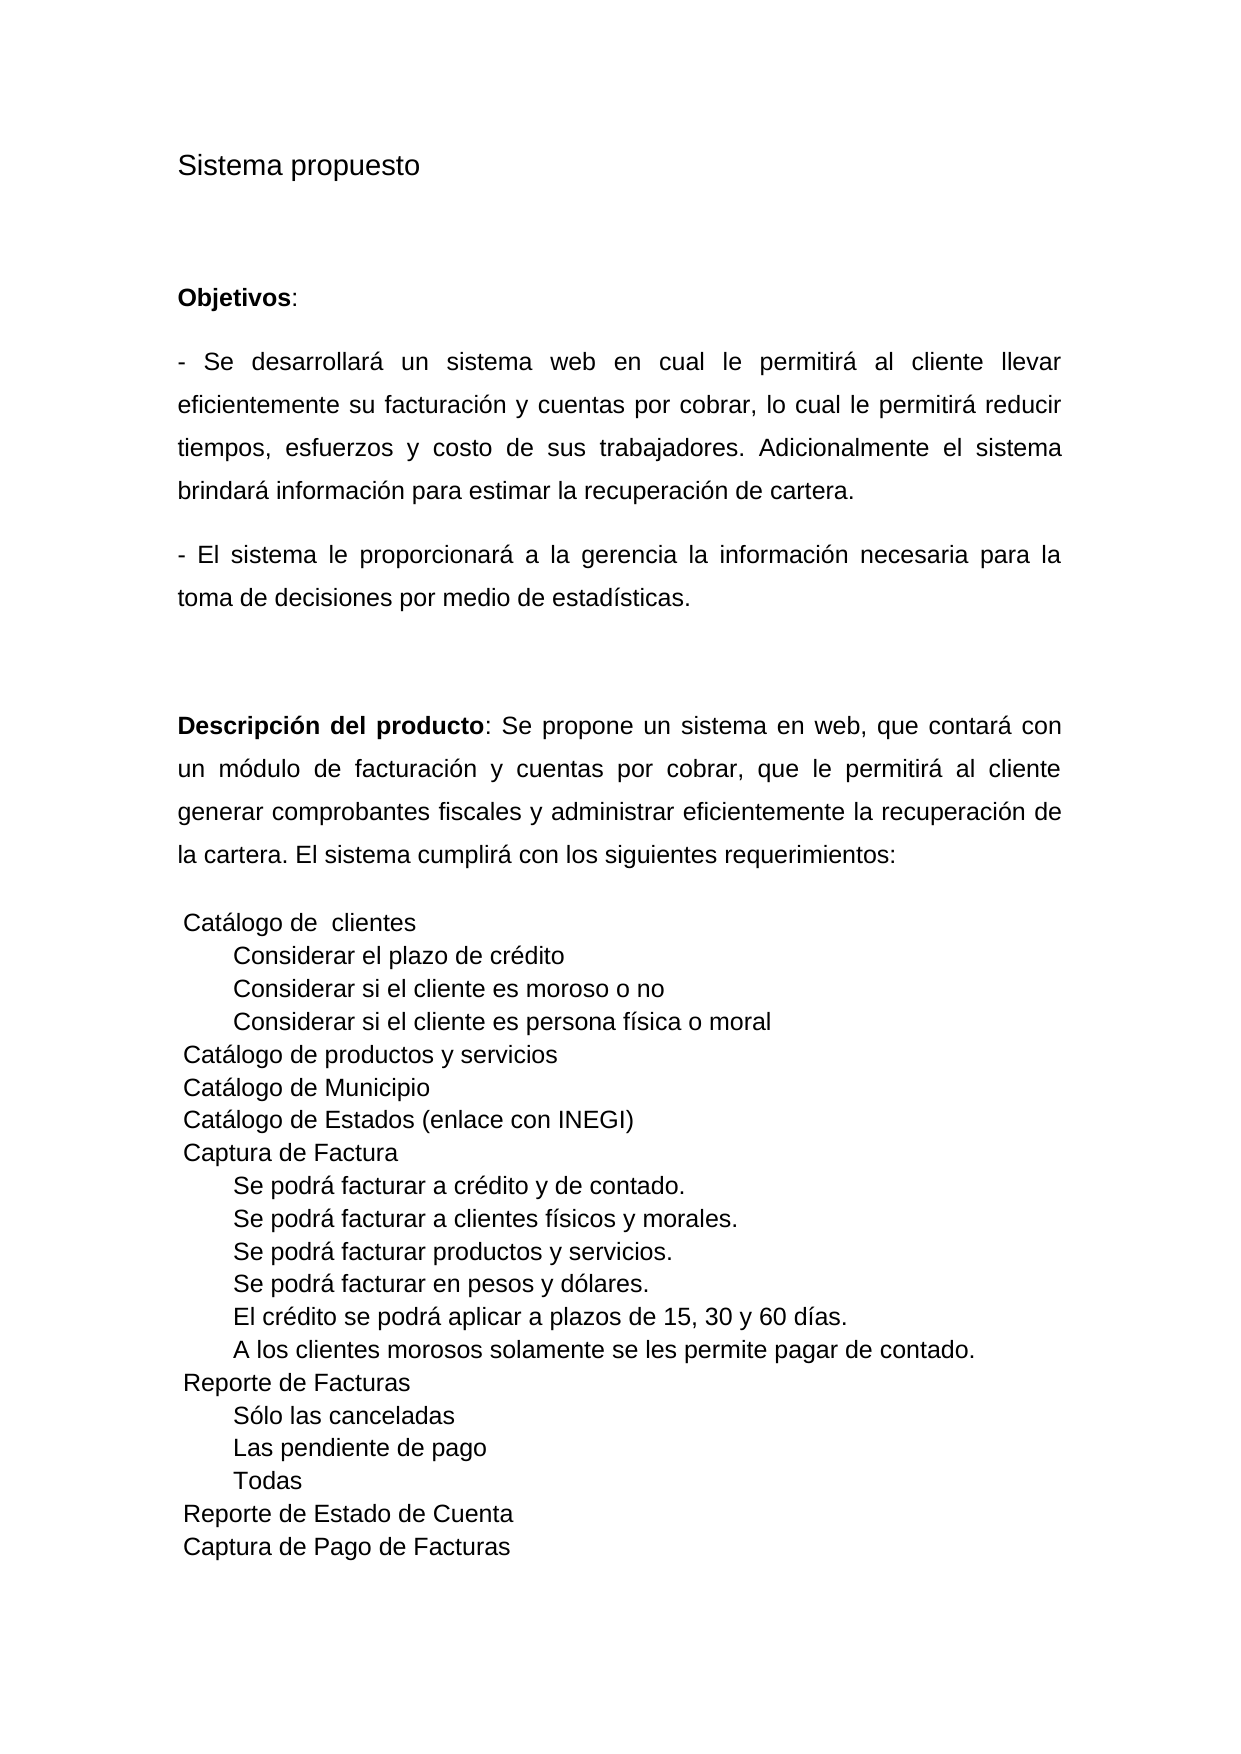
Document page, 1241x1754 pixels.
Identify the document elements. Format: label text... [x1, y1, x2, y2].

table_cell Se podrá facturar productos y servicios. [176, 1233, 1219, 1265]
table_cell Captura de Pago de Facturas [176, 1528, 1219, 1561]
table_cell Catálogo de productos y servicios [176, 1036, 1219, 1068]
text Descripción del producto: Se propone un sistema en web, que contará con un módulo de facturación y cuentas por cobrar, que le permitirá al cliente generar comprobantes fiscales y administrar eficientemente la recuperación de la cartera. El sistema cumplirá con los siguientes requerimientos: [177, 711, 1063, 869]
table_cell Considerar si el cliente es moroso o no [176, 970, 1219, 1003]
table_cell El crédito se podrá aplicar a plazos de 15, 30 y 60 días. [176, 1298, 1219, 1331]
table_header Catálogo de clientes [176, 904, 1219, 937]
table_cell Reporte de Estado de Cuenta [176, 1495, 1219, 1528]
table_cell Captura de Factura [176, 1134, 1219, 1167]
text Sistema propuesto [177, 148, 1063, 181]
table_cell Todas [176, 1462, 1219, 1495]
table_cell Catálogo de Estados (enlace con INEGI) [176, 1101, 1219, 1134]
table_cell Considerar el plazo de crédito [176, 937, 1219, 970]
table_cell Se podrá facturar a clientes físicos y morales. [176, 1200, 1219, 1232]
table_cell Se podrá facturar a crédito y de contado. [176, 1167, 1219, 1200]
table_cell Catálogo de Municipio [176, 1069, 1219, 1101]
text - El sistema le proporcionará a la gerencia la información necesaria para la toma de decisiones por medio de estadísticas. [177, 540, 1063, 612]
table_cell Se podrá facturar en pesos y dólares. [176, 1265, 1219, 1298]
text - Se desarrollará un sistema web en cual le permitirá al cliente llevar eficientemente su facturación y cuentas por cobrar, lo cual le permitirá reducir tiempos, esfuerzos y costo de sus trabajadores. Adicionalmente el sistema brindará información para estimar la recuperación de cartera. [177, 347, 1063, 505]
text Objetivos: [177, 283, 1063, 311]
table_cell Sólo las canceladas [176, 1397, 1219, 1429]
table_cell Reporte de Facturas [176, 1364, 1219, 1397]
table_cell A los clientes morosos solamente se les permite pagar de contado. [176, 1331, 1219, 1364]
table_cell Considerar si el cliente es persona física o moral [176, 1003, 1219, 1036]
table_cell Las pendiente de pago [176, 1429, 1219, 1462]
